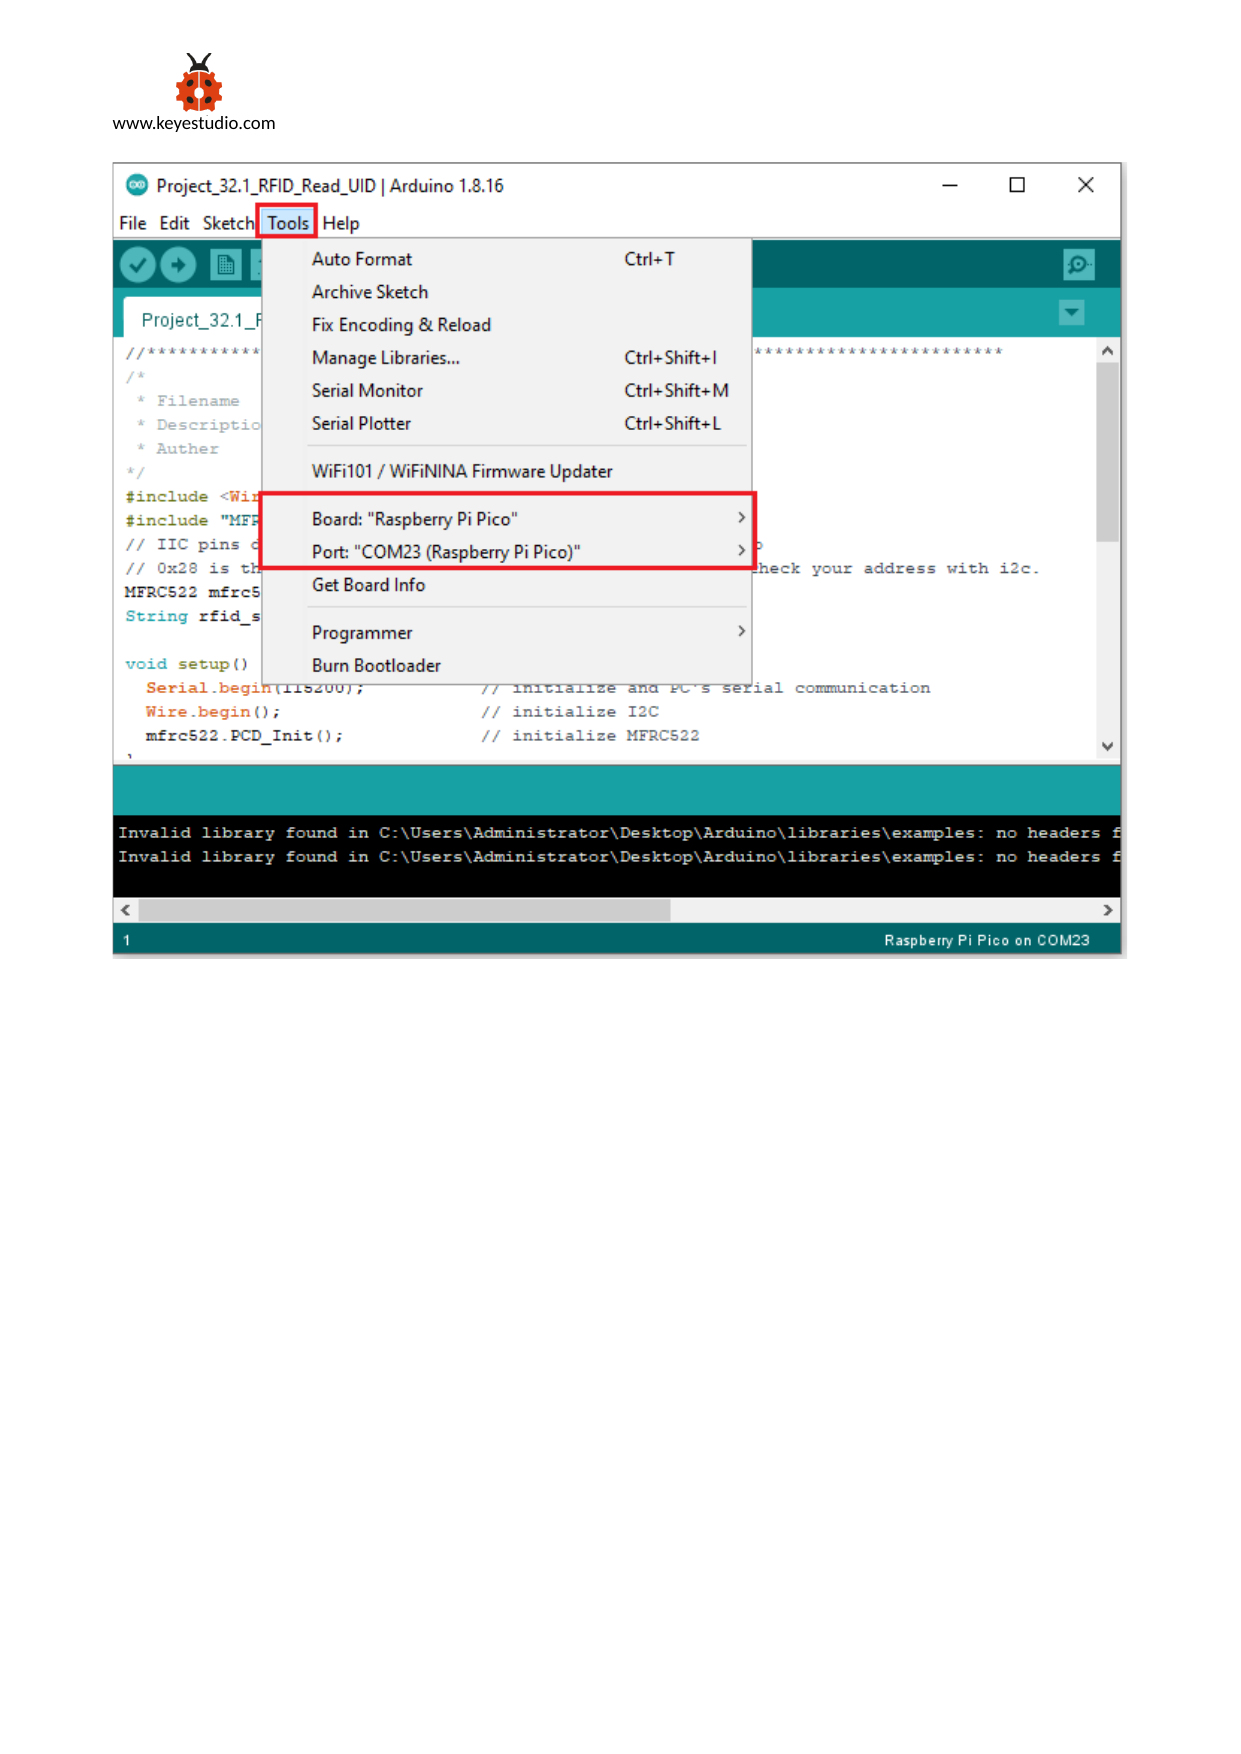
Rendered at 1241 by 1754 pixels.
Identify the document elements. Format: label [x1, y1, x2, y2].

picture [112, 162, 1128, 959]
picture [164, 53, 241, 116]
